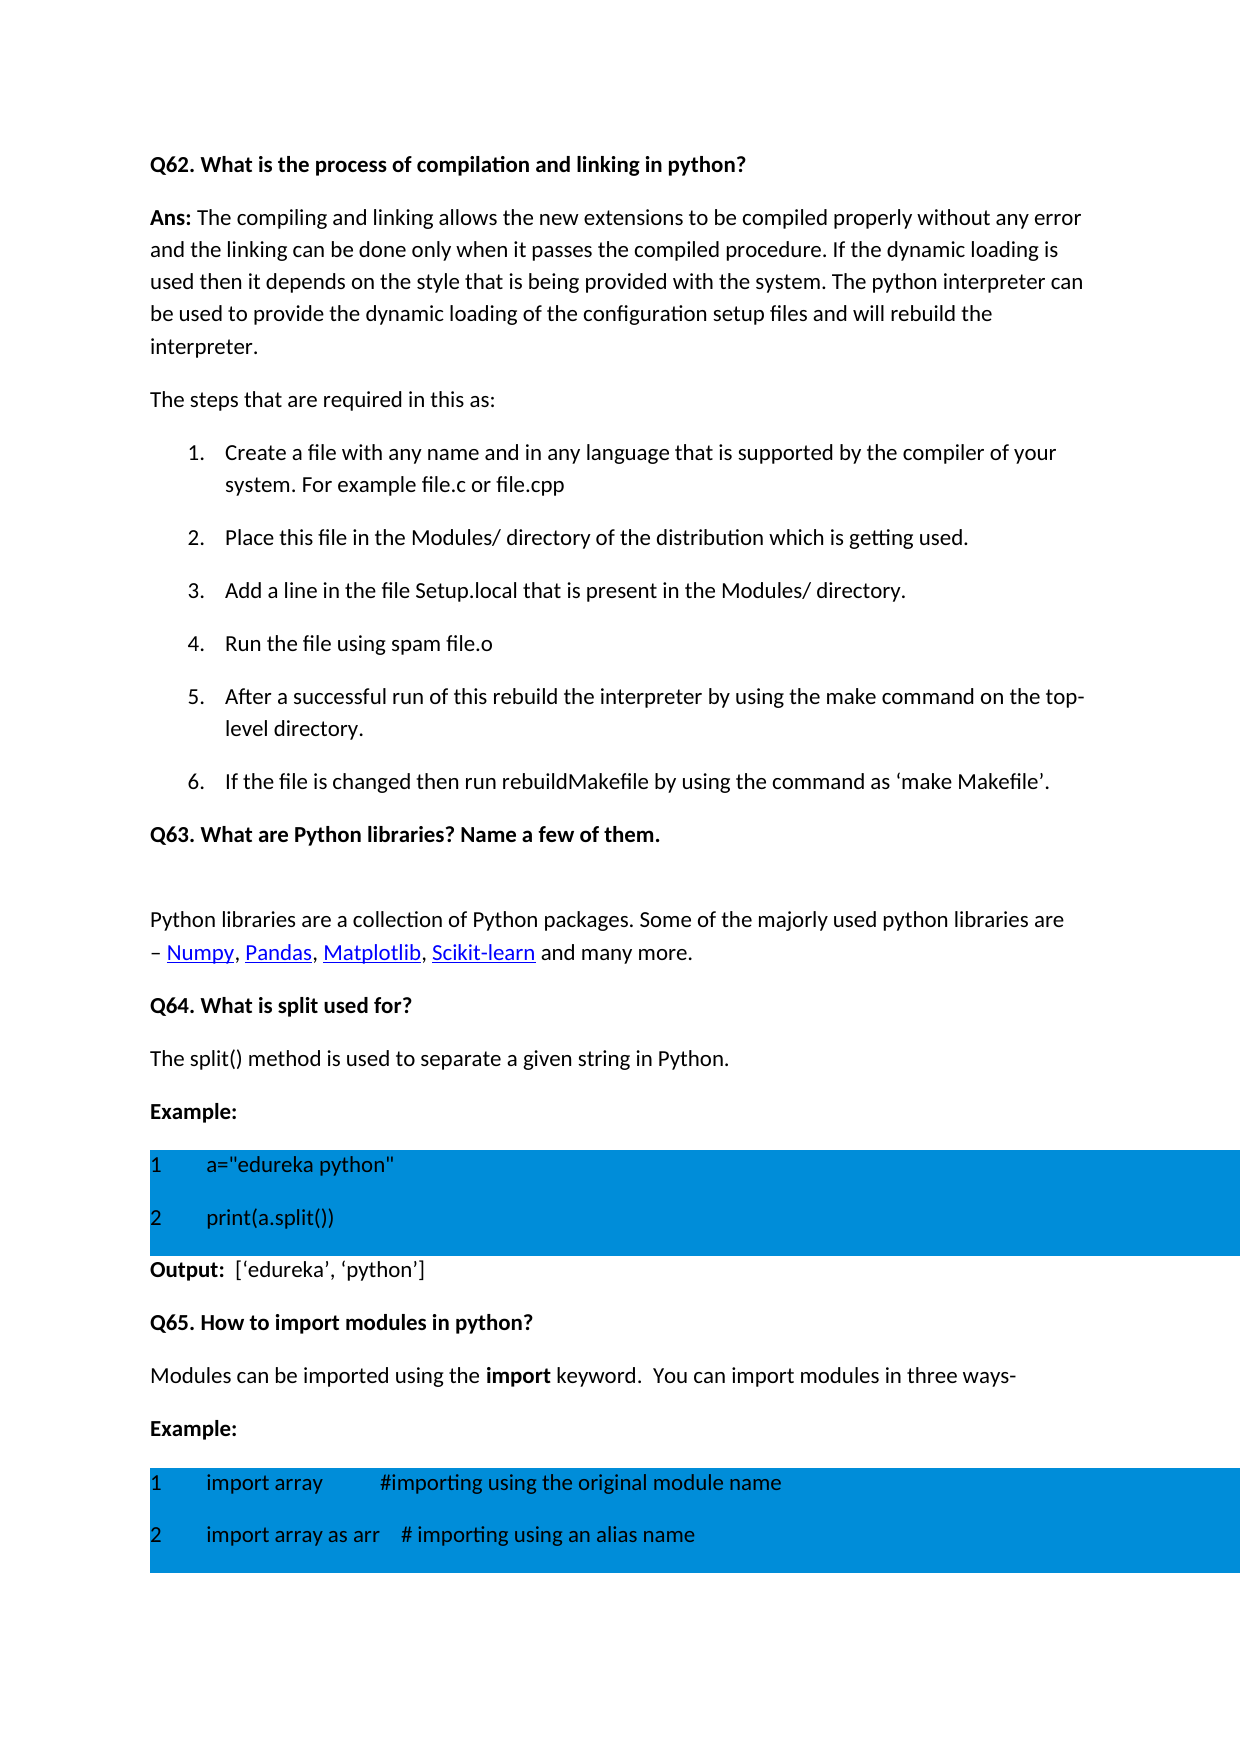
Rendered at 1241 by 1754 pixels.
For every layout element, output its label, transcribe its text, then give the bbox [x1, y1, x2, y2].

table_header a="edureka python" print(a.split()) [206, 1150, 1240, 1256]
text The split() method is used to separate a given string in Python. [150, 1044, 1090, 1072]
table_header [206, 1468, 1240, 1573]
text Output: [‘edureka’, ‘python’] [150, 1256, 1090, 1283]
list Create a file with any name and in any language that is supported by the compiler of your system. For example file.c or file.cpp [187, 438, 1090, 498]
text The steps that are required in this as: [150, 385, 1090, 413]
list Add a line in the file Setup.local that is present in the Modules/ directory. [187, 576, 1090, 604]
text Q65. How to import modules in python? [150, 1308, 1090, 1337]
text Q62. What is the process of compilation and linking in python? [150, 150, 1090, 178]
text Q64. What is split used for? [150, 991, 1090, 1019]
text Example: [150, 1414, 1090, 1443]
text Modules can be imported using the import keyword. You can import modules in three ways- [150, 1362, 1090, 1389]
table_header 1 2 [150, 1150, 206, 1256]
list Run the file using spam file.o [187, 629, 1090, 657]
text Ans: The compiling and linking allows the new extensions to be compiled properly without any error and the linking can be done only when it passes the compiled procedure. If the dynamic loading is used then it depends on the style that is being provided with the system. The python interpreter can be used to provide the dynamic loading of the configuration setup files and will rebuild the interpreter. [150, 203, 1090, 360]
text Q63. What are Python libraries? Name a few of them. [150, 820, 1090, 881]
list Place this file in the Modules/ directory of the distribution which is getting used. [187, 523, 1090, 551]
text Python libraries are a collection of Python packages. Some of the majorly used python libraries are – Numpy, Pandas, Matplotlib, Scikit-learn and many more. [150, 906, 1090, 966]
list If the file is changed then run rebuildMakefile by using the command as ‘make Makefile’. [187, 767, 1090, 795]
list After a successful run of this rebuild the interpreter by using the make command on the top-level directory. [187, 682, 1090, 742]
table_header 1 2 3 [150, 1468, 206, 1573]
text Example: [150, 1097, 1090, 1125]
